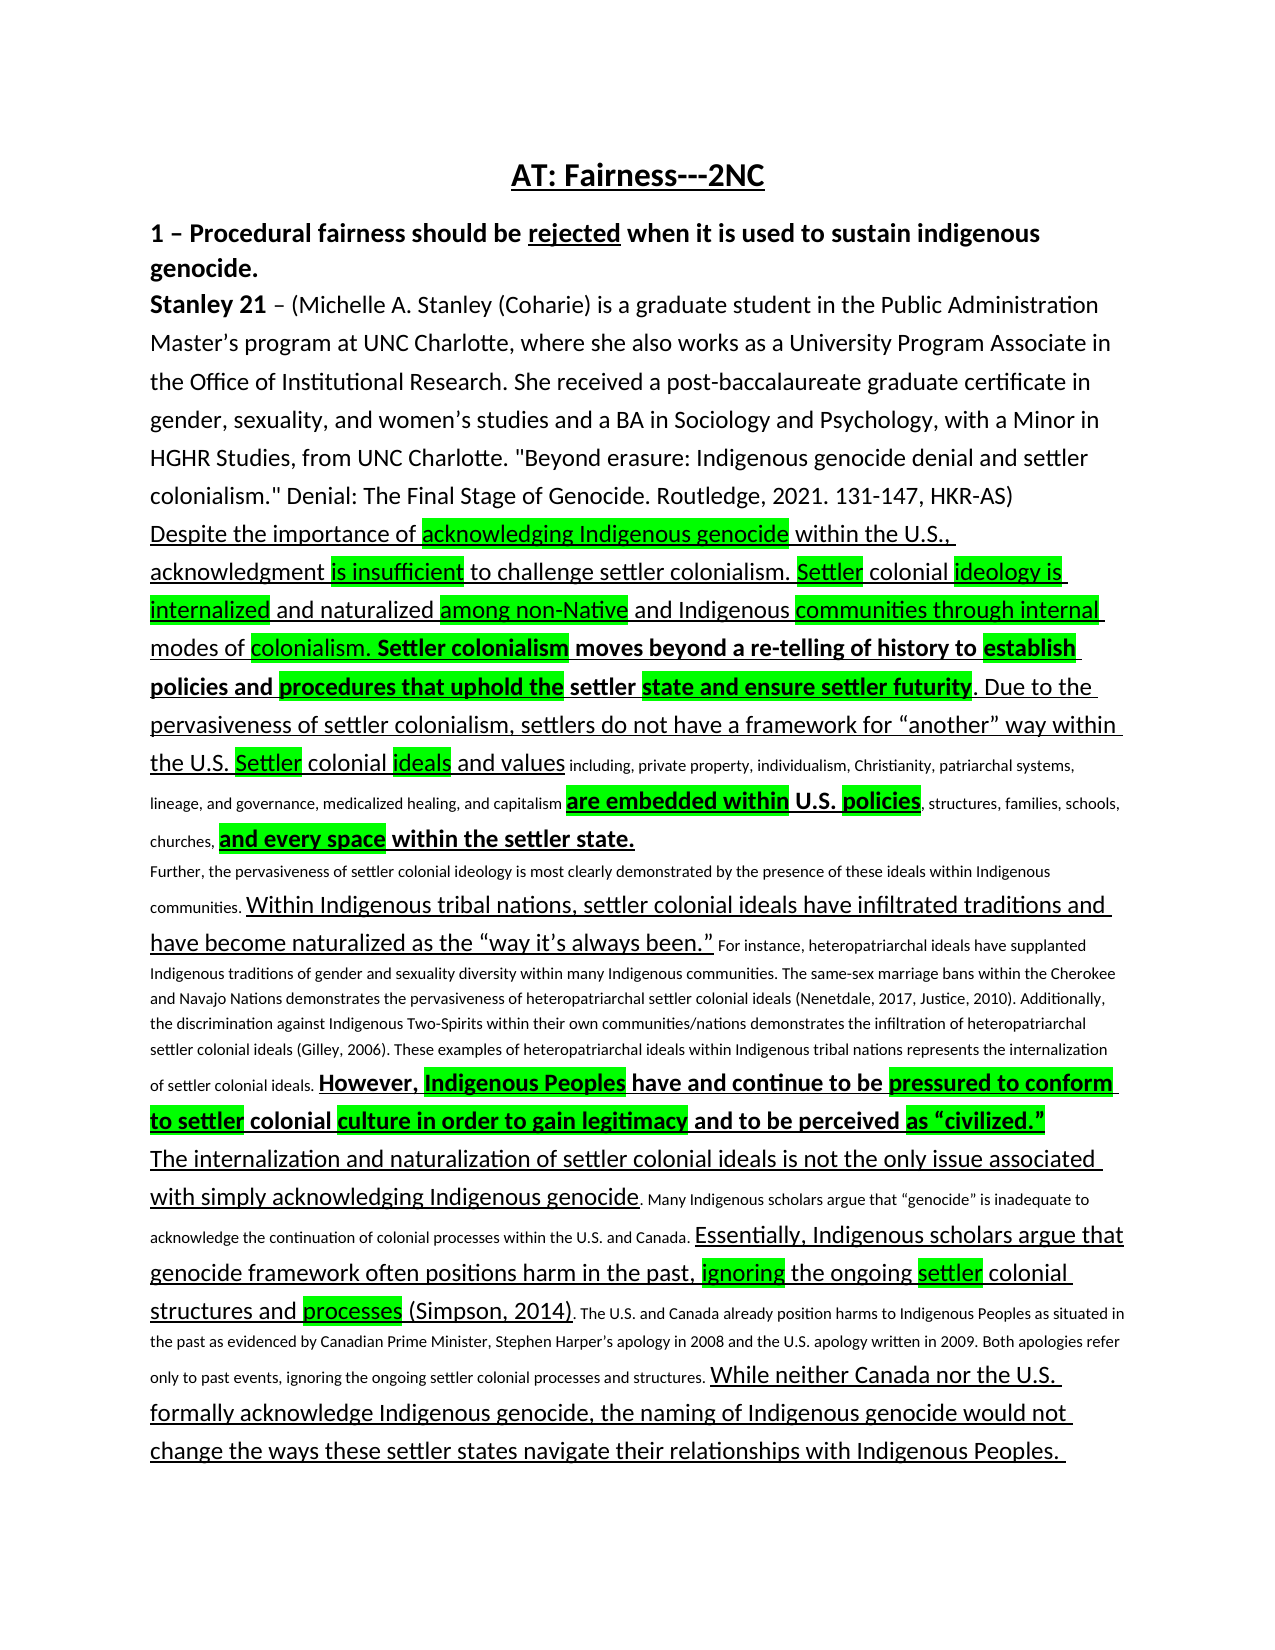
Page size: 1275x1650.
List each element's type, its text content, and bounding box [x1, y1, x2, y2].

subtitle 1 – Procedural fairness should be rejected when it is used to sustain indigenous genocide. [150, 216, 1125, 284]
subtitle AT: Fairness---2NC [150, 154, 1125, 195]
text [150, 1143, 1125, 1466]
text Stanley 21 – (Michelle A. Stanley (Coharie) is a graduate student in the Public Administration Master’s program at UNC Charlotte, where she also works as a University Program Associate in the Office of Institutional Research. She received a post-baccalaureate graduate certificate in gender, sexuality, and women’s studies and a BA in Sociology and Psychology, with a Minor in HGHR Studies, from UNC Charlotte. "Beyond erasure: Indigenous genocide denial and settler colonialism." Denial: The Final Stage of Genocide. Routledge, 2021. 131-147, HKR-AS) Despite the importance of acknowledging Indigenous genocide within the U.S., acknowledgment is insufficient to challenge settler colonialism. Settler colonial ideology is internalized and naturalized among non-Native and Indigenous communities through internal modes of colonialism. Settler colonialism moves beyond a re-telling of history to establish policies and procedures that uphold the settler state and ensure settler futurity. Due to the pervasiveness of settler colonialism, settlers do not have a framework for “another” way within the U.S. Settler colonial ideals and values including, private property, individualism, Christianity, patriarchal systems, lineage, and governance, medicalized healing, and capitalism are embedded within U.S. policies, structures, families, schools, churches, and every space within the settler state. [150, 287, 1125, 854]
text Further, the pervasiveness of settler colonial ideology is most clearly demonstrated by the presence of these ideals within Indigenous communities. Within Indigenous tribal nations, settler colonial ideals have infiltrated traditions and have become naturalized as the “way it’s always been.” For instance, heteropatriarchal ideals have supplanted Indigenous traditions of gender and sexuality diversity within many Indigenous communities. The same-sex marriage bans within the Cherokee and Navajo Nations demonstrates the pervasiveness of heteropatriarchal settler colonial ideals (Nenetdale, 2017, Justice, 2010). Additionally, the discrimination against Indigenous Two-Spirits within their own communities/nations demonstrates the infiltration of heteropatriarchal settler colonial ideals (Gilley, 2006). These examples of heteropatriarchal ideals within Indigenous tribal nations represents the internalization of settler colonial ideals. However, Indigenous Peoples have and continue to be pressured to conform to settler colonial culture in order to gain legitimacy and to be perceived as “civilized.” [150, 861, 1125, 1135]
